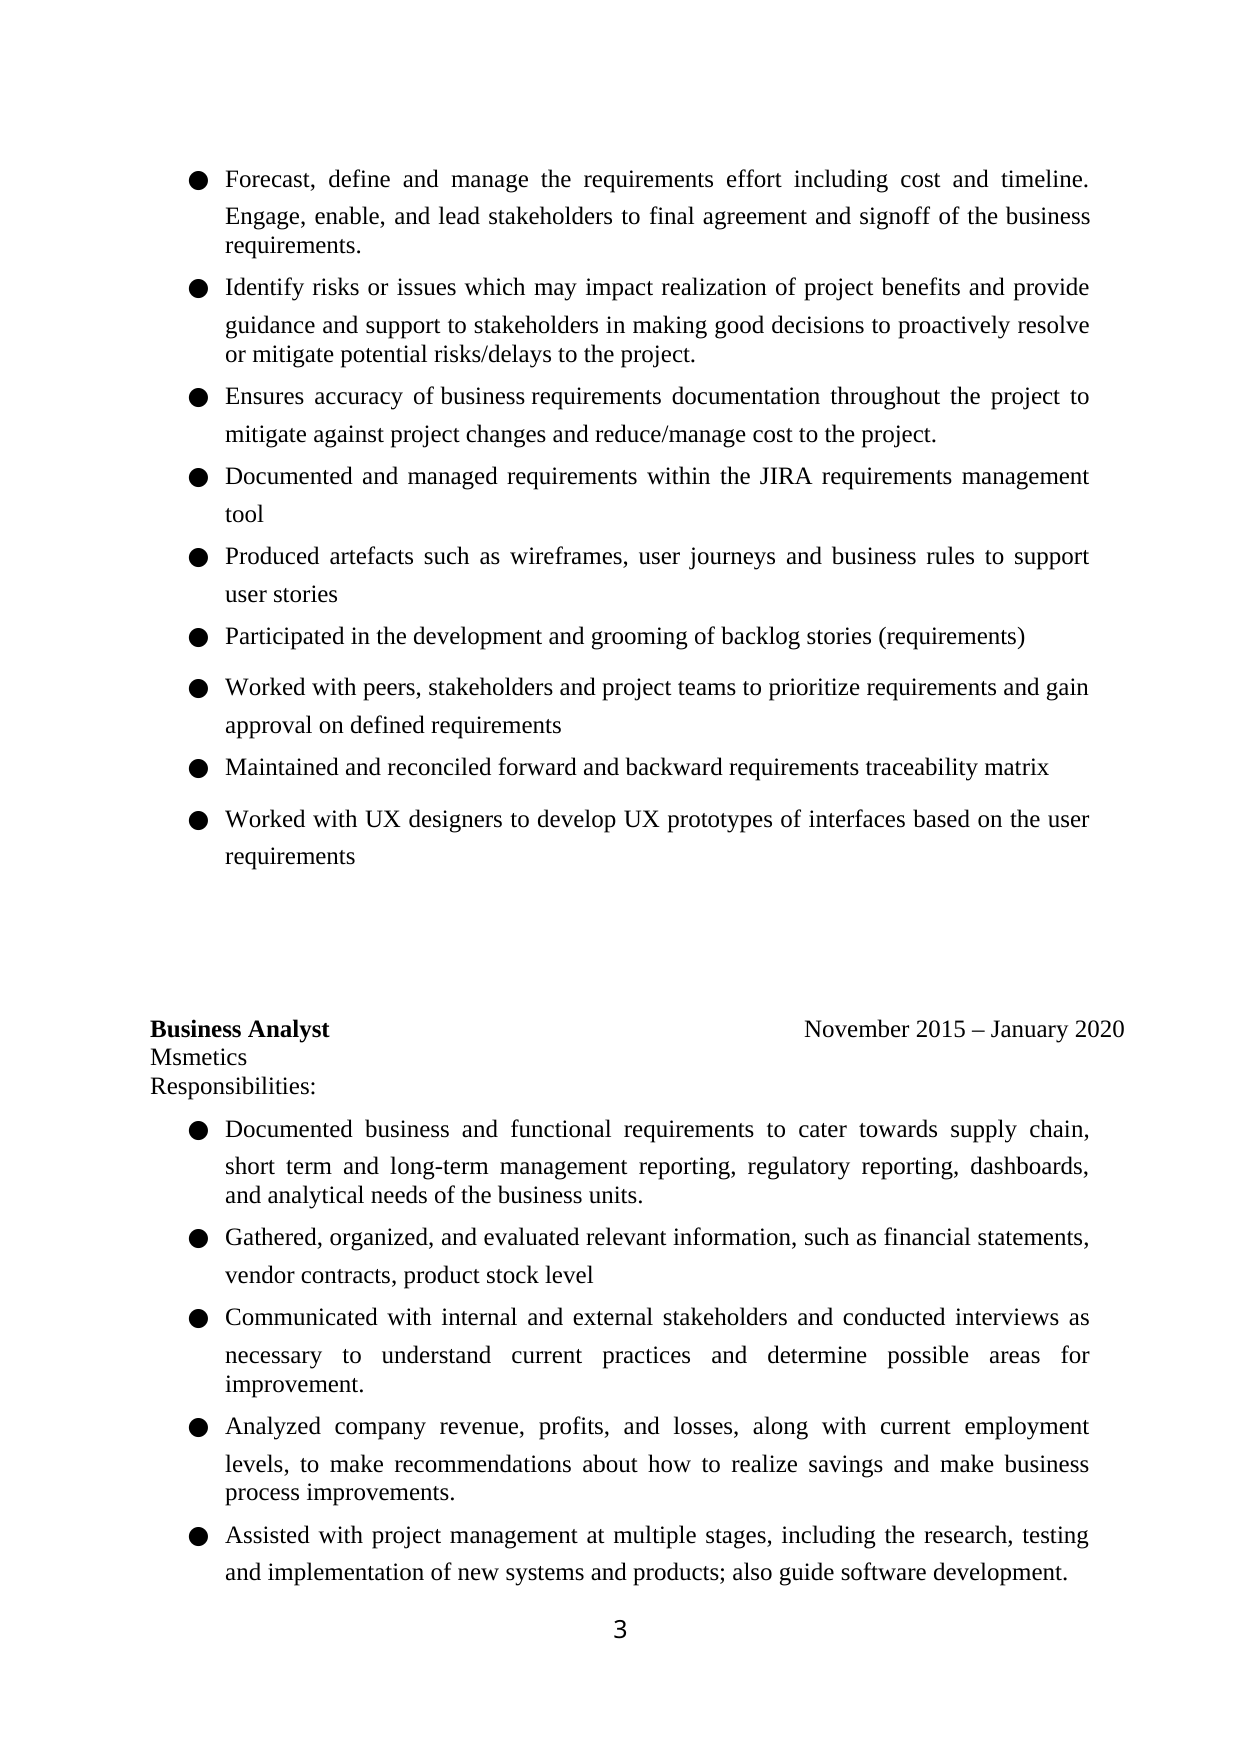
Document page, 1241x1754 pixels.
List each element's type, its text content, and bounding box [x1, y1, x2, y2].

text Business Analyst November 2015 – January 2020 [150, 1014, 1090, 1042]
list Documented business and functional requirements to cater towards supply chain, short term and long-term management reporting, regulatory reporting, dashboards, and analytical needs of the business units. [187, 1100, 1090, 1209]
list Worked with UX designers to develop UX prototypes of interfaces based on the user requirements [187, 790, 1090, 870]
list Maintained and reconciled forward and backward requirements traceability matrix [187, 739, 1090, 790]
list Communicated with internal and external stakeholders and conducted interviews as necessary to understand current practices and determine possible areas for improvement. [187, 1289, 1090, 1397]
list Analyzed company revenue, profits, and losses, along with current employment levels, to make recommendations about how to realize savings and make business process improvements. [187, 1397, 1090, 1506]
text Responsibilities: [150, 1071, 1090, 1100]
list Produced artefacts such as wireframes, user journeys and business rules to support user stories [187, 527, 1090, 607]
list Forecast, define and manage the requirements effort including cost and timeline. Engage, enable, and lead stakeholders to final agreement and signoff of the business requirements. [187, 150, 1090, 259]
list Assisted with project management at multiple stages, including the research, testing and implementation of new systems and products; also guide software development. [187, 1506, 1090, 1586]
list Worked with peers, stakeholders and project teams to prioritize requirements and gain approval on defined requirements [187, 659, 1090, 739]
list Gathered, organized, and evaluated relevant information, such as financial statements, vendor contracts, product stock level [187, 1209, 1090, 1289]
list Identify risks or issues which may impact realization of project benefits and provide guidance and support to stakeholders in making good decisions to proactively resolve or mitigate potential risks/delays to the project. [187, 259, 1090, 367]
list Participated in the development and grooming of backlog stories (requirements) [187, 607, 1090, 659]
list Ensures accuracy of business requirements documentation throughout the project to mitigate against project changes and reduce/manage cost to the project. [187, 367, 1090, 447]
list Documented and managed requirements within the JIRA requirements management tool [187, 447, 1090, 527]
text Msmetics [150, 1042, 1090, 1071]
